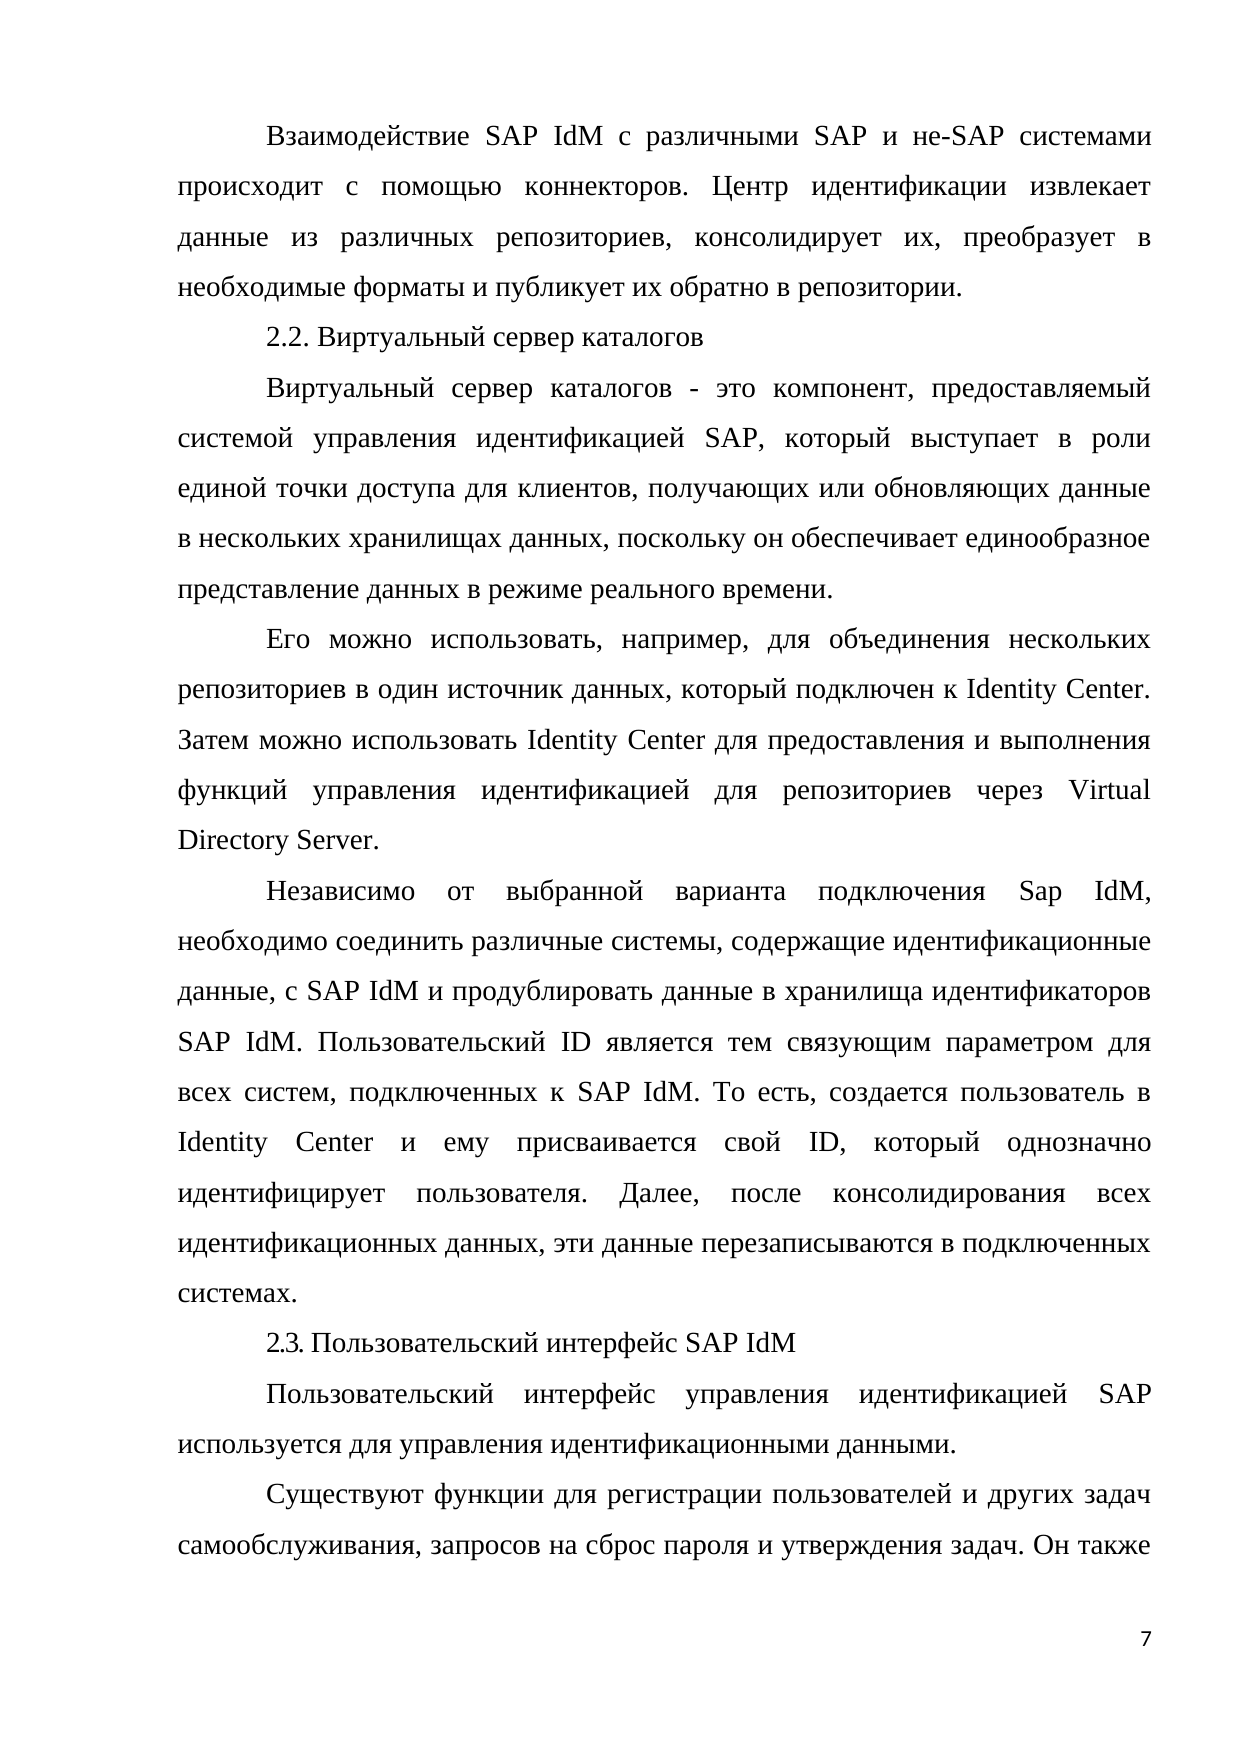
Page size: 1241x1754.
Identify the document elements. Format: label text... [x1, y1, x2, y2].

text Его можно использовать, например, для объединения нескольких репозиториев в один источник данных, который подключен к Identity Center. Затем можно использовать Identity Center для предоставления и выполнения функций управления идентификацией для репозиториев через Virtual Directory Server. [177, 621, 1152, 856]
text Виртуальный сервер каталогов - это компонент, предоставляемый системой управления идентификацией SAP, который выступает в роли единой точки доступа для клиентов, получающих или обновляющих данные в нескольких хранилищах данных, поскольку он обеспечивает единообразное представление данных в режиме реального времени. [177, 370, 1152, 604]
subtitle 2.3. Пользовательский интерфейс SAP IdM [177, 1326, 1152, 1359]
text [177, 1477, 1152, 1560]
text Независимо от выбранной варианта подключения Sap IdM, необходимо соединить различные системы, содержащие идентификационные данные, с SAP IdM и продублировать данные в хранилища идентификаторов SAP IdM. Пользовательский ID является тем связующим параметром для всех систем, подключенных к SAP IdM. То есть, создается пользователь в Identity Center и ему присваивается свой ID, который однозначно идентифицирует пользователя. Далее, после консолидирования всех идентификационных данных, эти данные перезаписываются в подключенных системах. [177, 873, 1152, 1309]
text Взаимодействие SAP IdM с различными SAP и не-SAP системами происходит с помощью коннекторов. Центр идентификации извлекает данные из различных репозиториев, консолидирует их, преобразует в необходимые форматы и публикует их обратно в репозитории. [177, 118, 1152, 303]
subtitle 2.2. Виртуальный сервер каталогов [177, 319, 1152, 353]
text Пользовательский интерфейс управления идентификацией SAP используется для управления идентификационными данными. [177, 1376, 1152, 1460]
